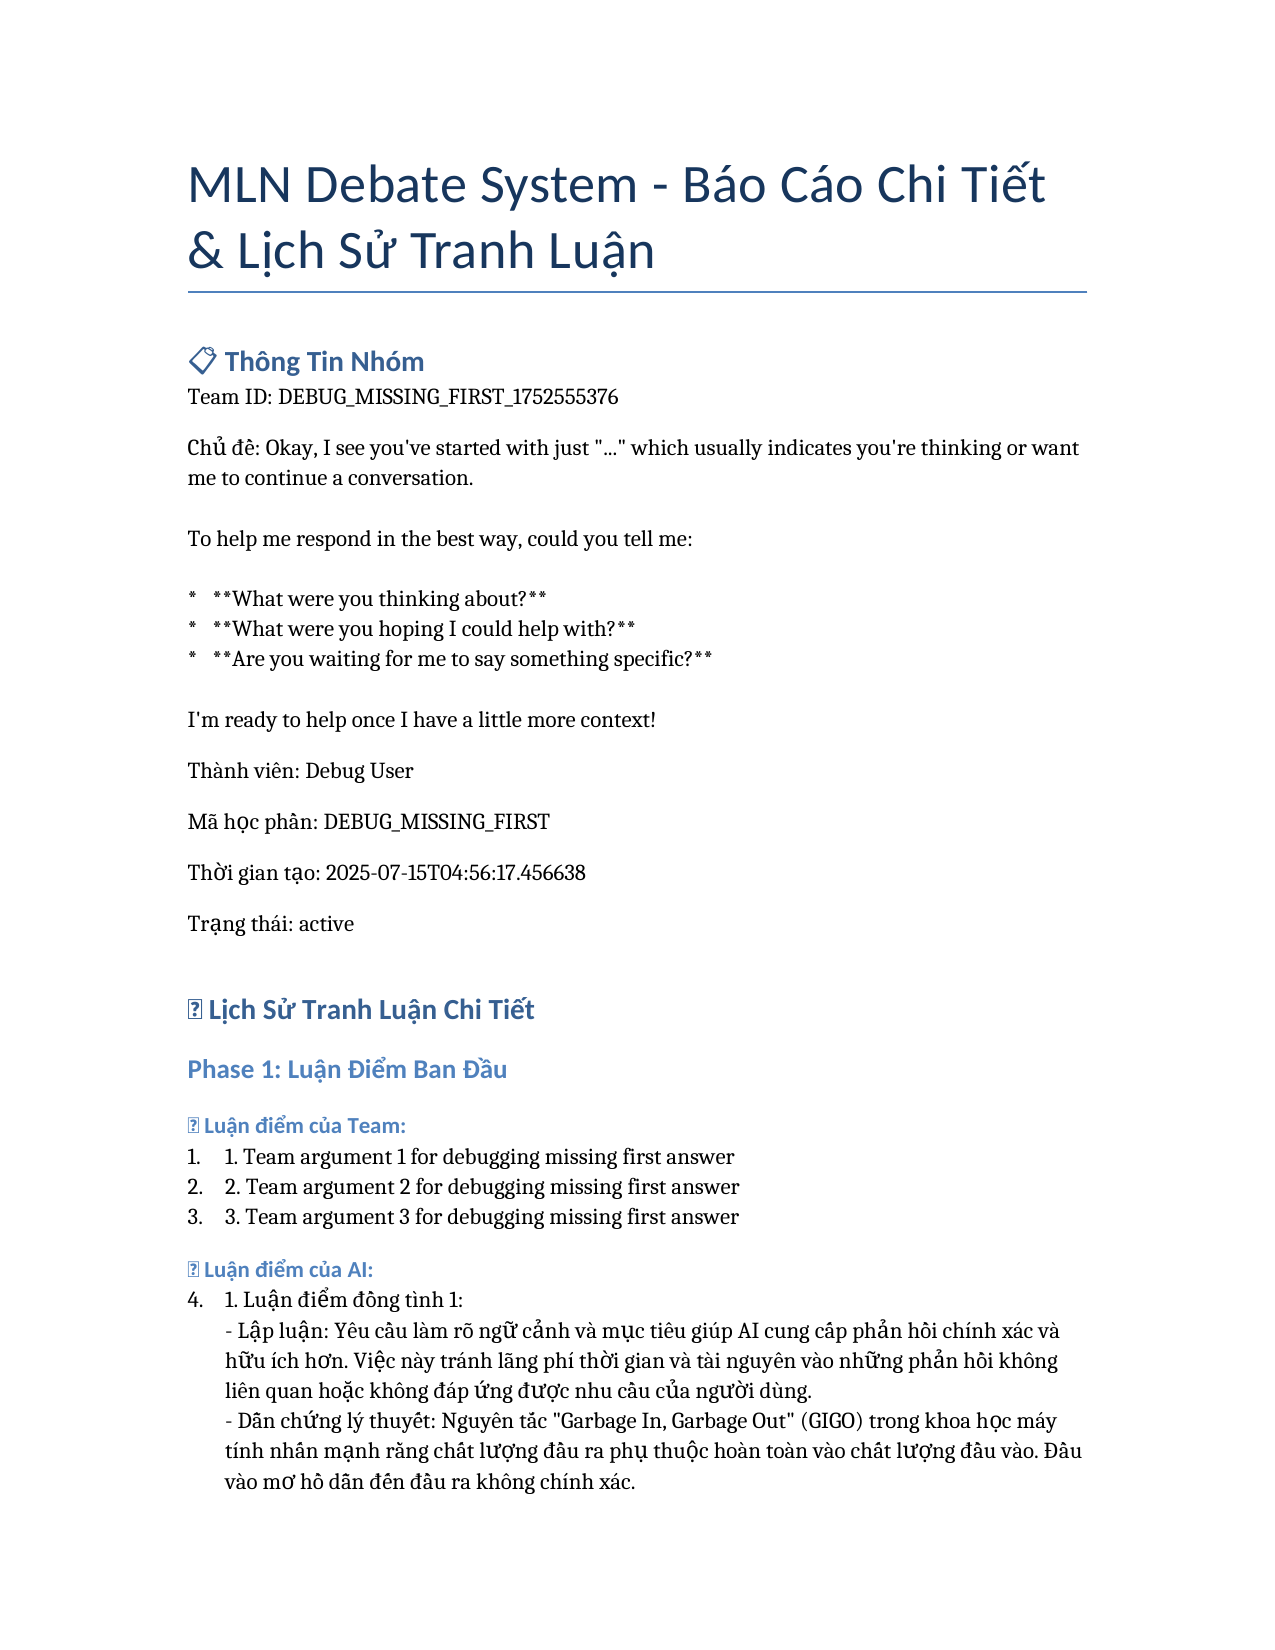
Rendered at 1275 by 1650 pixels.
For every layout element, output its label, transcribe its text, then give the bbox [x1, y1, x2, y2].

title MLN Debate System - Báo Cáo Chi Tiết & Lịch Sử Tranh Luận [187, 150, 1087, 293]
text Team ID: DEBUG_MISSING_FIRST_1752555376 [187, 384, 1087, 410]
text Trạng thái: active [187, 911, 1087, 937]
text Thời gian tạo: 2025-07-15T04:56:17.456638 [187, 860, 1087, 886]
text Mã học phần: DEBUG_MISSING_FIRST [187, 809, 1087, 835]
subtitle 💭 Luận điểm của Team: [187, 1111, 1087, 1139]
text Chủ đề: Okay, I see you've started with just "..." which usually indicates you're thinking or want me to continue a conversation. To help me respond in the best way, could you tell me: * **What were you thinking about?** * **What were you hoping I could help with?** * **Are you waiting for me to say something specific?** I'm ready to help once I have a little more context! [187, 435, 1087, 733]
text Thành viên: Debug User [187, 758, 1087, 784]
subtitle 📋 Thông Tin Nhóm [187, 343, 1087, 378]
subtitle Phase 1: Luận Điểm Ban Đầu [187, 1053, 1087, 1086]
list 1. Team argument 1 for debugging missing first answer [187, 1144, 1087, 1170]
list 2. Team argument 2 for debugging missing first answer [187, 1174, 1087, 1200]
list 3. Team argument 3 for debugging missing first answer [187, 1204, 1087, 1230]
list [187, 1287, 1087, 1495]
subtitle 🤖 Luận điểm của AI: [187, 1255, 1087, 1283]
subtitle 🎯 Lịch Sử Tranh Luận Chi Tiết [187, 991, 1087, 1027]
